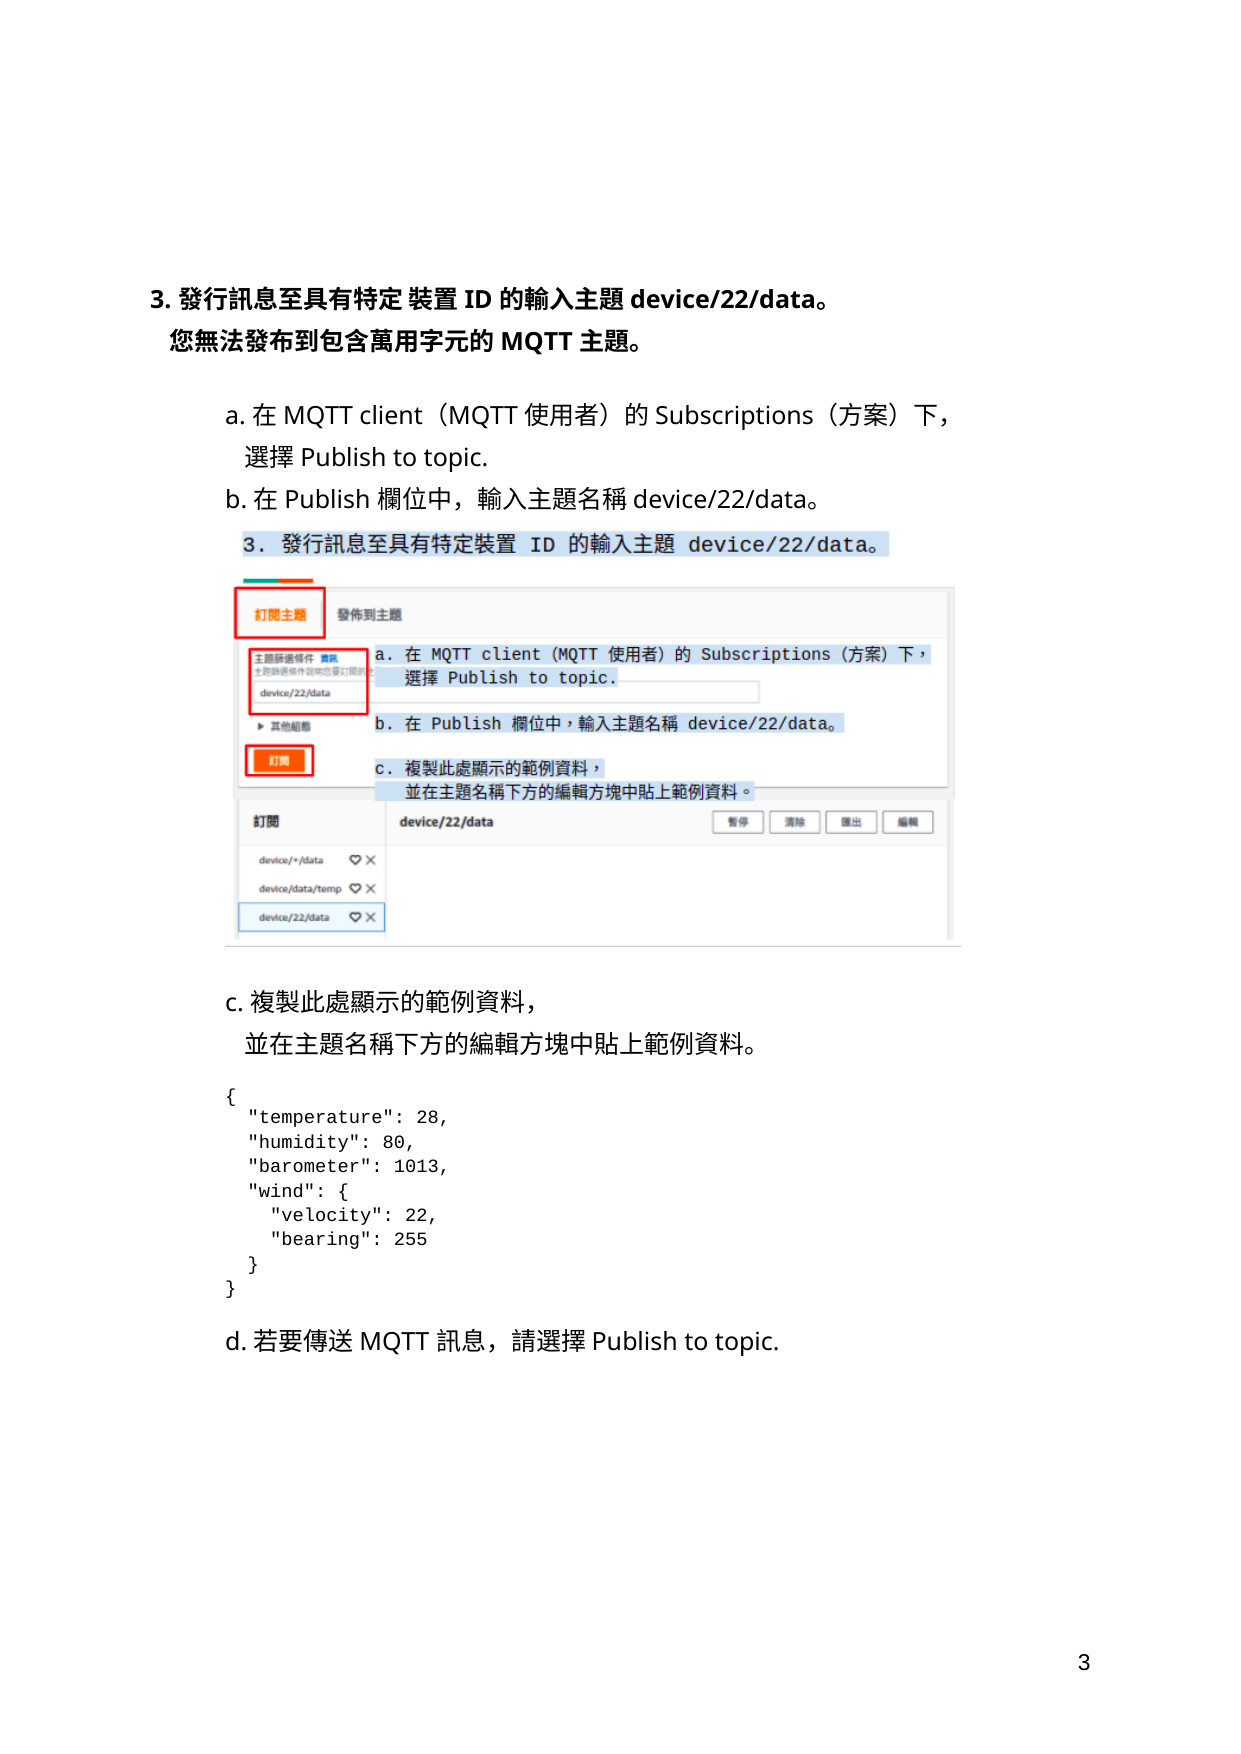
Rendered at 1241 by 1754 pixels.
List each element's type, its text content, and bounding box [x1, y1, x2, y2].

text 選擇 Publish to topic. [225, 437, 1090, 474]
text a. 在 MQTT client（MQTT 使用者）的 Subscriptions（方案）下， [225, 396, 1090, 432]
text "velocity": 22, [225, 1206, 1090, 1227]
text 並在主題名稱下方的編輯方塊中貼上範例資料。 [225, 1024, 1090, 1061]
text b. 在 Publish 欄位中，輸入主題名稱 device/22/data。 [225, 479, 1090, 515]
text "barometer": 1013, [225, 1157, 1090, 1178]
text "humidity": 80, [225, 1133, 1090, 1154]
text 3. 發行訊息至具有特定 裝置 ID 的輸入主題 device/22/data。 [150, 280, 1090, 316]
text "bearing": 255 [225, 1230, 1090, 1251]
text 您無法發布到包含萬用字元的 MQTT 主題。 [150, 322, 1090, 358]
text d. 若要傳送 MQTT 訊息，請選擇 Publish to topic. [225, 1321, 1090, 1357]
text } [225, 1254, 1090, 1276]
text { [225, 1087, 1090, 1108]
text "wind": { [225, 1181, 1090, 1203]
text c. 複製此處顯示的範例資料， [225, 983, 1090, 1019]
text "temperature": 28, [225, 1108, 1090, 1129]
text } [225, 1279, 1090, 1300]
picture [225, 520, 962, 947]
